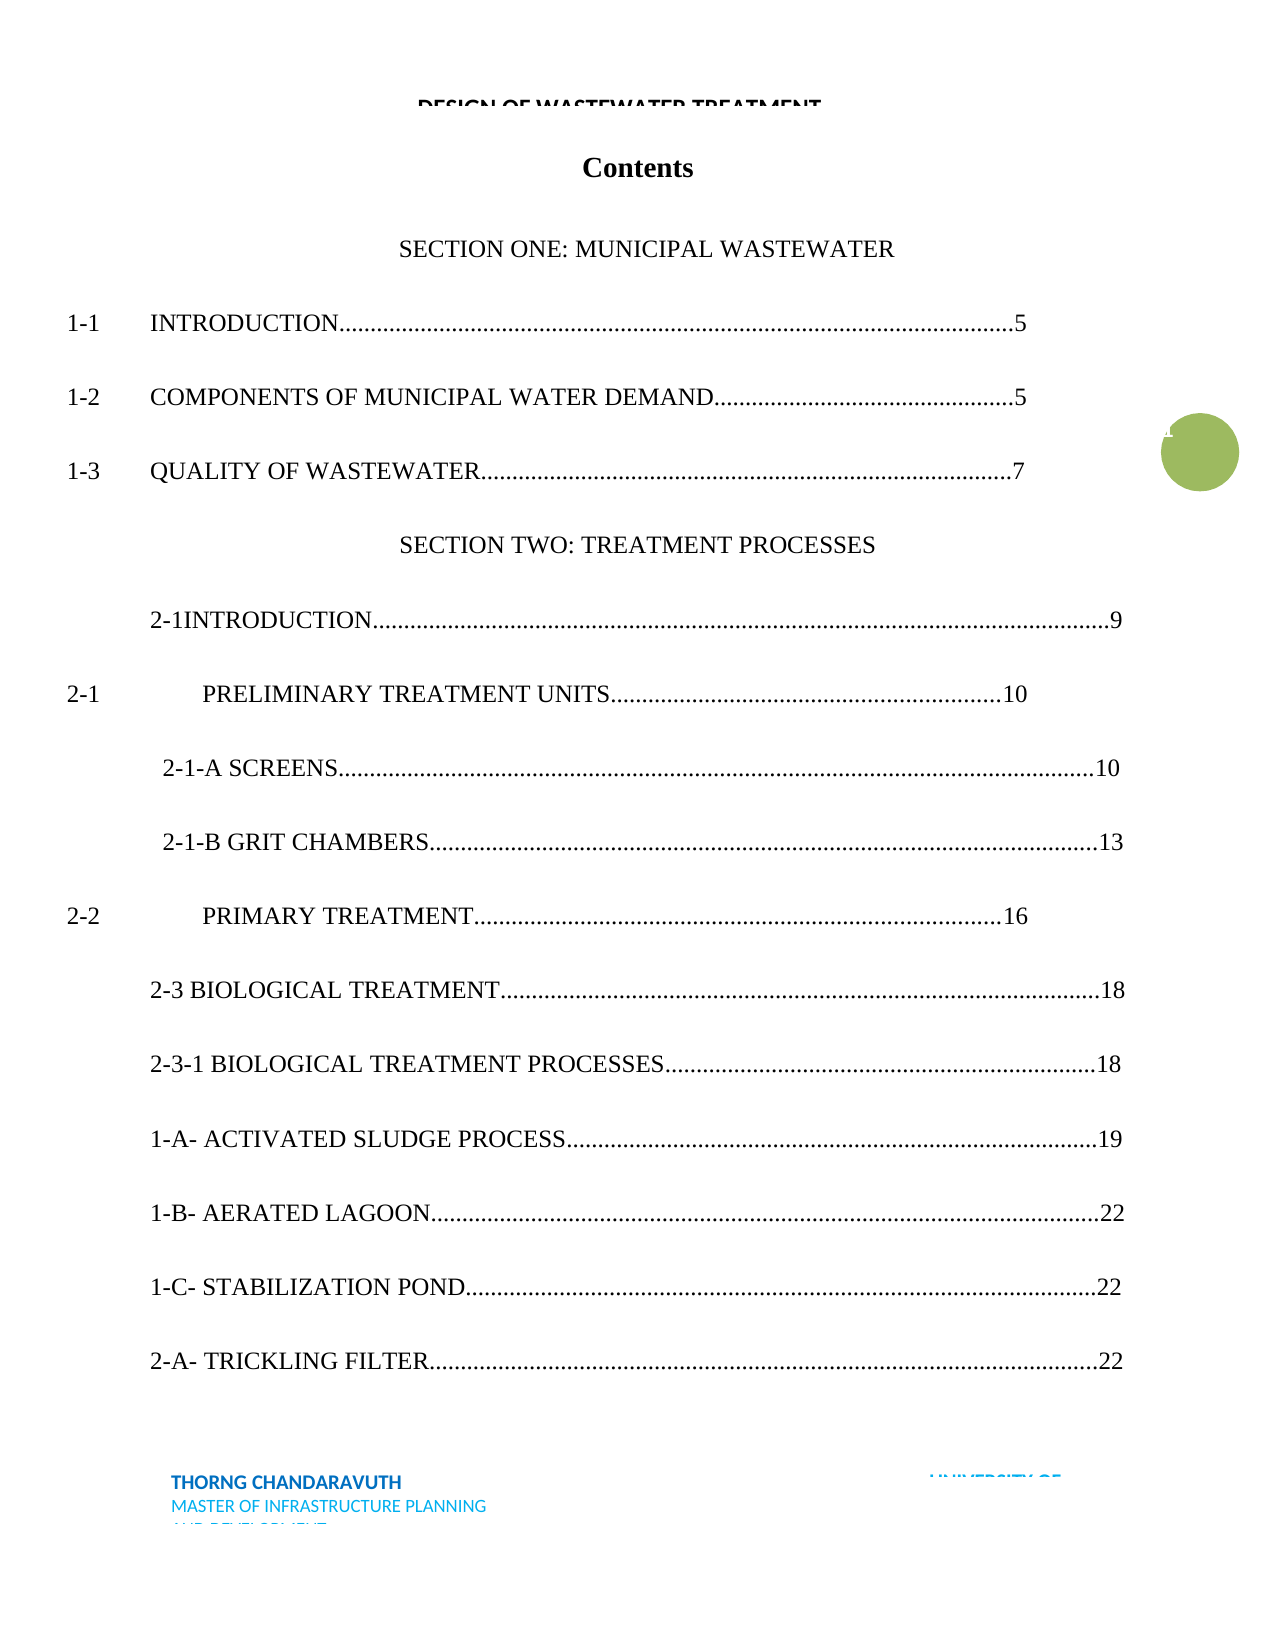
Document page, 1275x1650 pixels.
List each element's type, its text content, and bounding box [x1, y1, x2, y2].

list PRIMARY TREATMENT 16 [67, 901, 1220, 930]
subtitle Contents [67, 150, 1209, 183]
text 2-3-1 BIOLOGICAL TREATMENT PROCESSES 18 [150, 1049, 1250, 1078]
list GRIT CHAMBERS 13 [162, 827, 1250, 856]
text SECTION ONE: MUNICIPAL WASTEWATER [67, 234, 1227, 262]
list PRELIMINARY TREATMENT UNITS 10 [67, 679, 1219, 707]
text 2-A- TRICKLING FILTER 22 [150, 1346, 1250, 1375]
list BIOLOGICAL TREATMENT 18 [150, 976, 1250, 1004]
text 1-B- AERATED LAGOON 22 [150, 1198, 1250, 1227]
text 1-A- ACTIVATED SLUDGE PROCESS 19 [150, 1124, 1250, 1153]
list COMPONENTS OF MUNICIPAL WATER DEMAND 5 [67, 382, 1219, 411]
text 1-C- STABILIZATION POND 22 [150, 1272, 1250, 1301]
text 2-1INTRODUCTION 9 [150, 605, 1250, 633]
text SECTION TWO: TREATMENT PROCESSES [67, 531, 1208, 559]
list INTRODUCTION 5 [67, 308, 1219, 337]
list SCREENS 10 [162, 753, 1250, 782]
list QUALITY OF WASTEWATER 7 [67, 456, 1217, 485]
